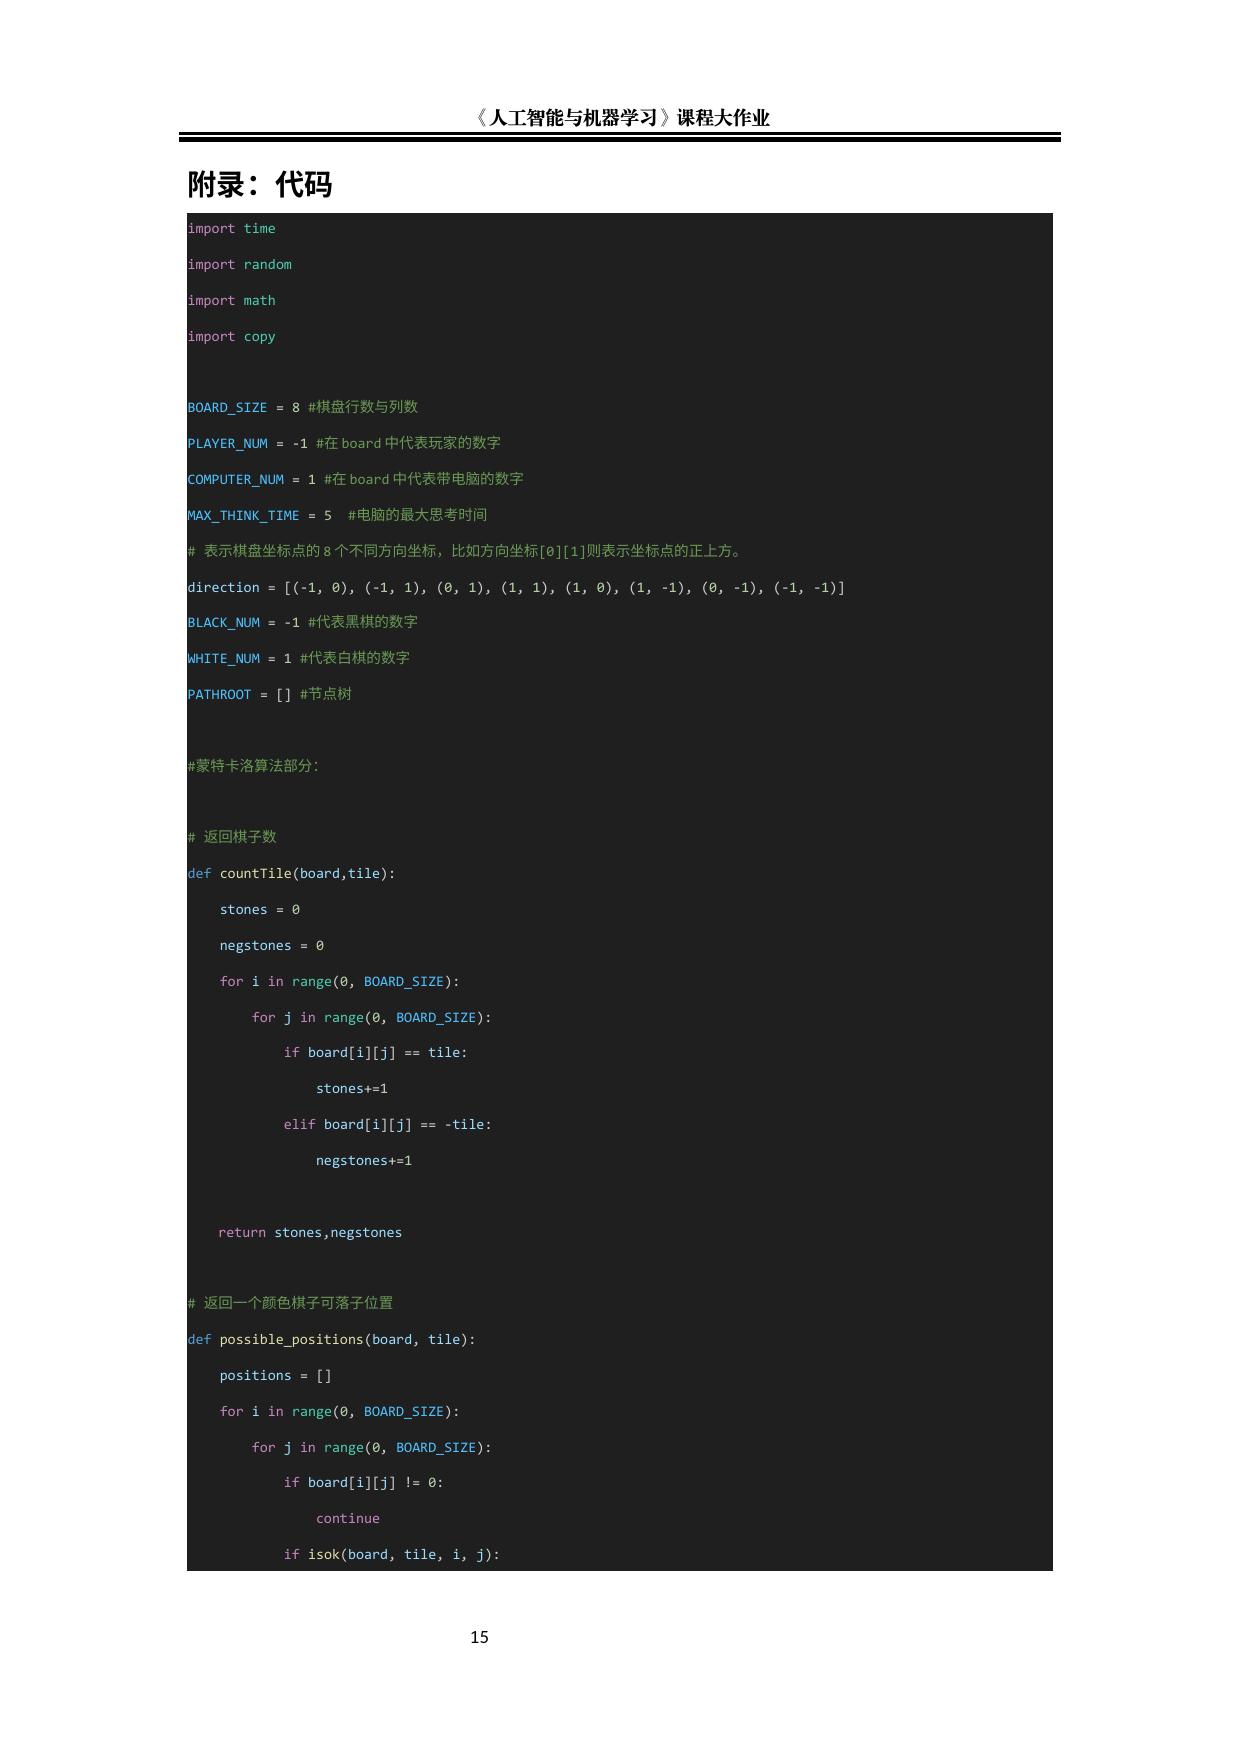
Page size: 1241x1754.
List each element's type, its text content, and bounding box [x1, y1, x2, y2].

text negstones+=1 [187, 1144, 1053, 1177]
text return stones,negstones [187, 1216, 1053, 1248]
text PATHROOT = [] #节点树 [187, 678, 1053, 711]
text # 返回棋子数 [187, 822, 1053, 854]
text PLAYER_NUM = -1 #在board中代表玩家的数字 [187, 428, 1053, 460]
text def possible_positions(board, tile): [187, 1323, 1053, 1356]
text # 返回一个颜色棋子可落子位置 [187, 1288, 1053, 1320]
text negstones = 0 [187, 929, 1053, 962]
list 附录：代码 [187, 162, 1053, 204]
text BOARD_SIZE = 8 #棋盘行数与列数 [187, 392, 1053, 424]
text WHITE_NUM = 1 #代表白棋的数字 [187, 643, 1053, 675]
text BLACK_NUM = -1 #代表黑棋的数字 [187, 607, 1053, 639]
text import math [187, 284, 1053, 317]
text for i in range(0, BOARD_SIZE): [187, 965, 1053, 998]
text stones+=1 [187, 1073, 1053, 1105]
text # 表示棋盘坐标点的8个不同方向坐标，比如方向坐标[0][1]则表示坐标点的正上方。 [187, 535, 1053, 568]
text import random [187, 248, 1053, 281]
text COMPUTER_NUM = 1 #在board中代表带电脑的数字 [187, 463, 1053, 496]
text elif board[i][j] == -tile: [187, 1108, 1053, 1141]
text MAX_THINK_TIME = 5 #电脑的最大思考时间 [187, 499, 1053, 532]
text import time [187, 213, 1053, 245]
text import copy [187, 320, 1053, 353]
text if board[i][j] != 0: [187, 1467, 1053, 1499]
text #蒙特卡洛算法部分： [187, 750, 1053, 783]
text positions = [] [187, 1359, 1053, 1392]
text stones = 0 [187, 893, 1053, 926]
text for j in range(0, BOARD_SIZE): [187, 1001, 1053, 1033]
text direction = [(-1, 0), (-1, 1), (0, 1), (1, 1), (1, 0), (1, -1), (0, -1), (-1, -1)] [187, 571, 1053, 603]
text if board[i][j] == tile: [187, 1037, 1053, 1069]
text if isok(board, tile, i, j): [187, 1538, 1053, 1571]
text for i in range(0, BOARD_SIZE): [187, 1395, 1053, 1428]
text continue [187, 1503, 1053, 1535]
text def countTile(board,tile): [187, 858, 1053, 890]
text for j in range(0, BOARD_SIZE): [187, 1431, 1053, 1463]
